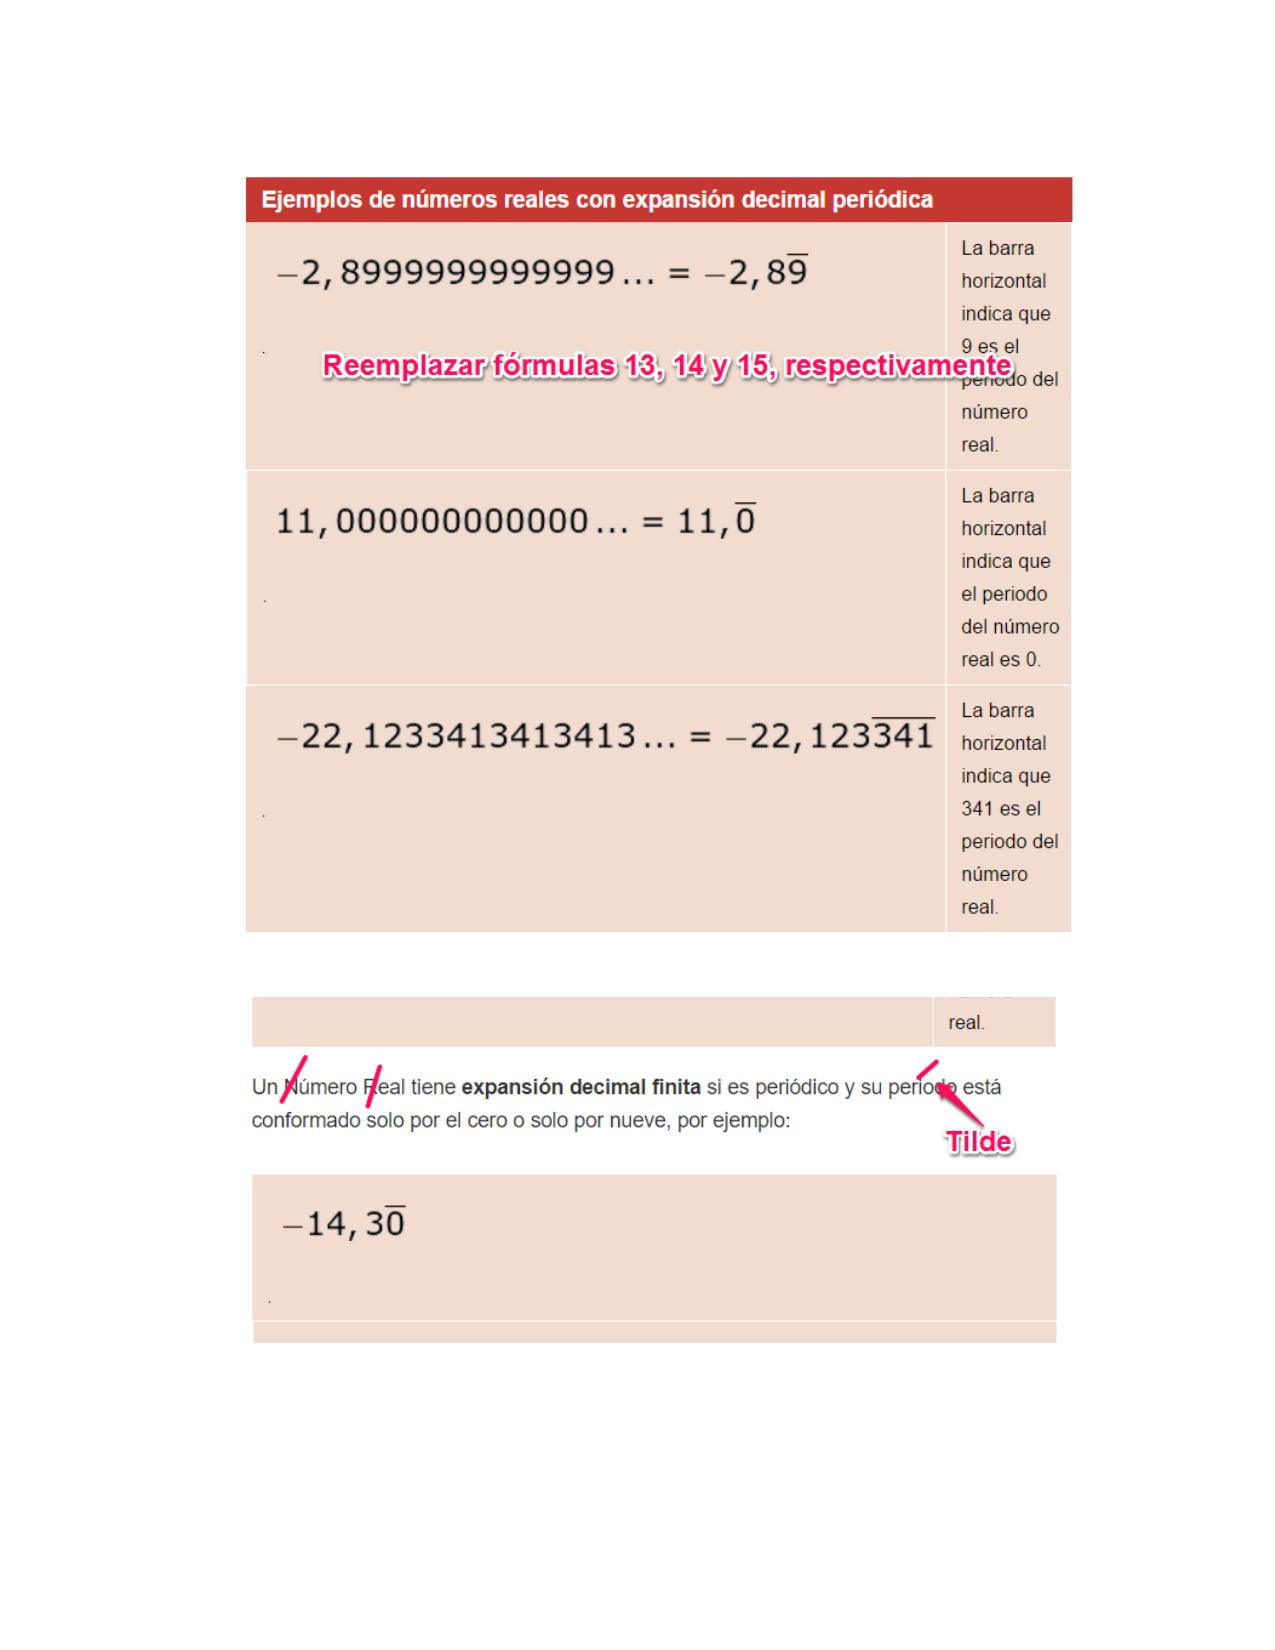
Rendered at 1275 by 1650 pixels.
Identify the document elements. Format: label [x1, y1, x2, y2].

picture [177, 997, 1098, 1343]
picture [177, 147, 1098, 932]
